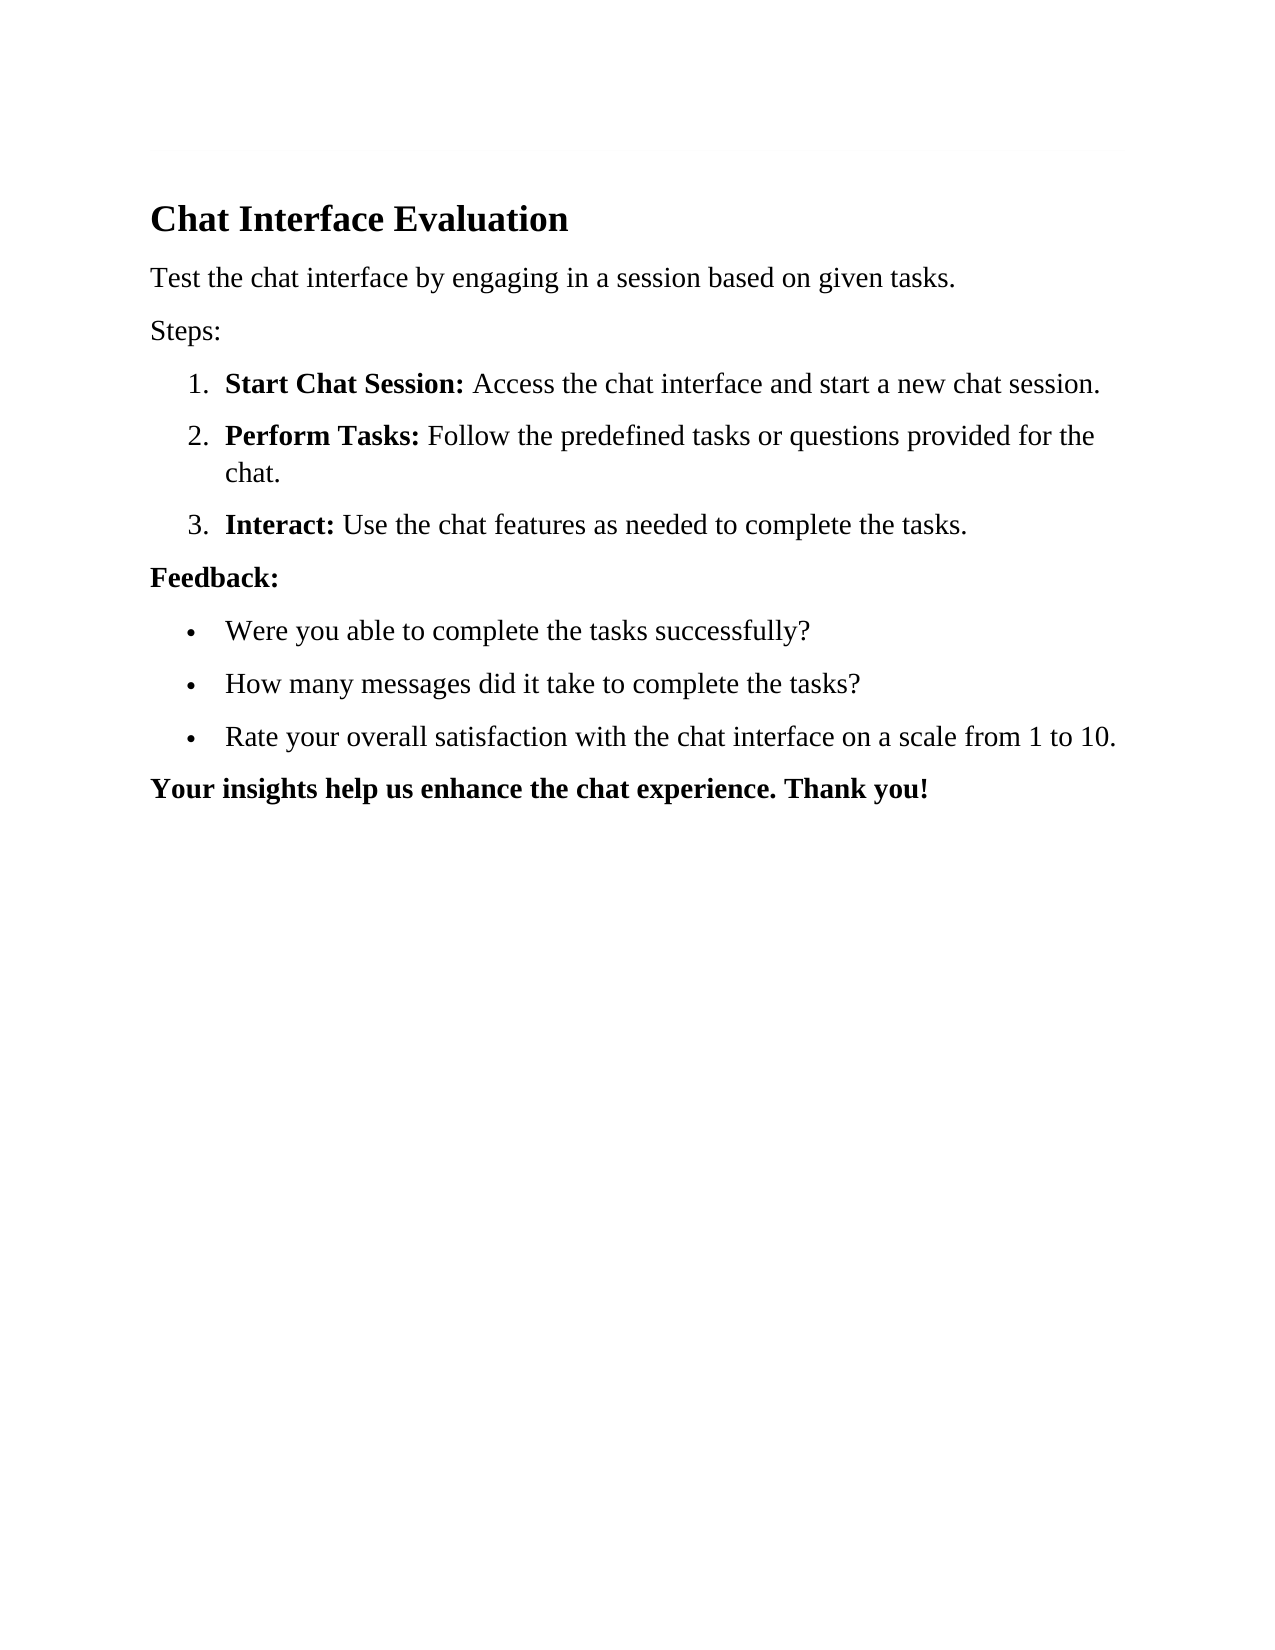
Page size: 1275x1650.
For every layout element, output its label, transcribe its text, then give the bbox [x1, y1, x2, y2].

list Perform Tasks: Follow the predefined tasks or questions provided for the chat. [187, 418, 1125, 488]
list Interact: Use the chat features as needed to complete the tasks. [187, 507, 1125, 541]
text Test the chat interface by engaging in a session based on given tasks. [150, 260, 1125, 294]
list Were you able to complete the tasks successfully? [187, 613, 1125, 647]
list Rate your overall satisfaction with the chat interface on a scale from 1 to 10. [187, 719, 1125, 752]
list How many messages did it take to complete the tasks? [187, 666, 1125, 699]
list Start Chat Session: Access the chat interface and start a new chat session. [187, 366, 1125, 399]
text Chat Interface Evaluation [150, 197, 1125, 240]
text Your insights help us enhance the chat experience. Thank you! [150, 772, 1125, 805]
text Steps: [150, 313, 1125, 346]
text Feedback: [150, 560, 1125, 594]
